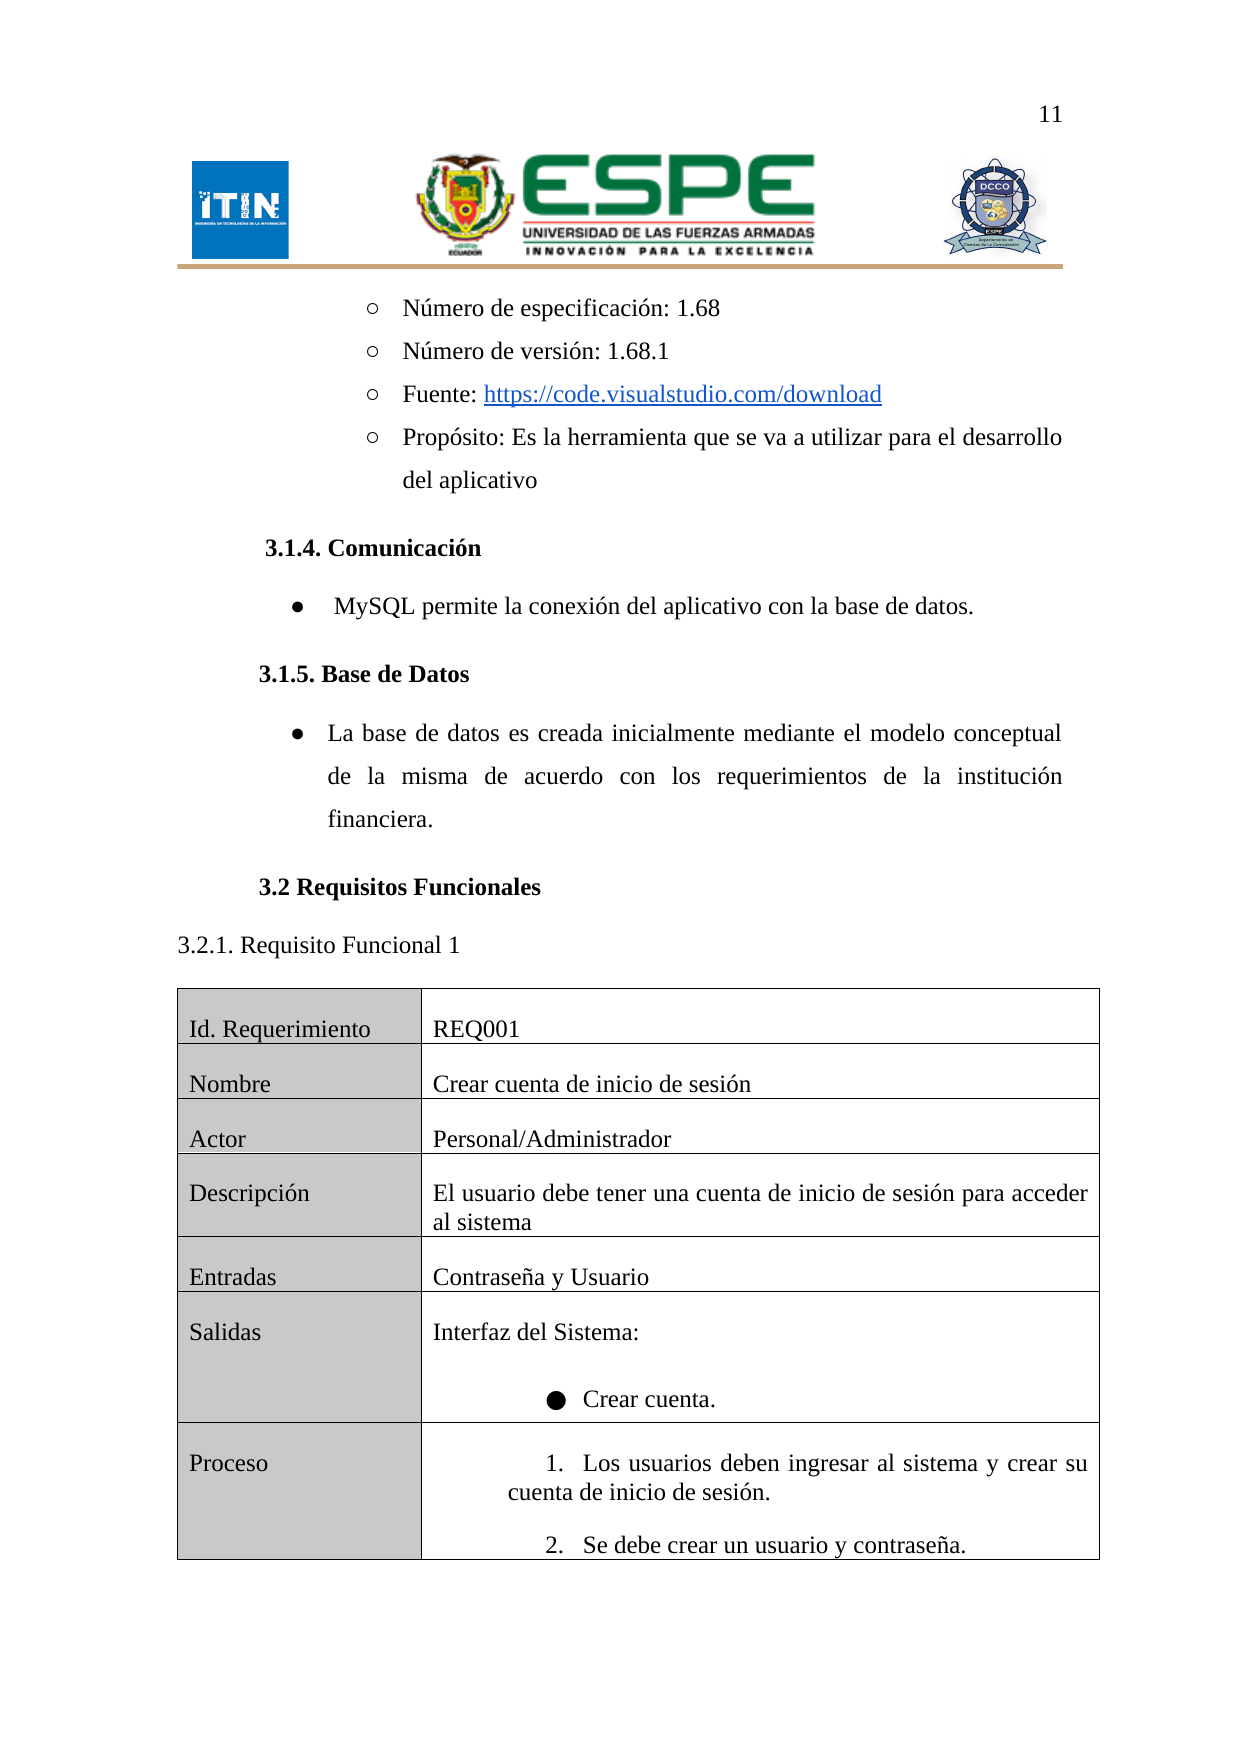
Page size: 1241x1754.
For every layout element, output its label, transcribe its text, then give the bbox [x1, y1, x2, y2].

table_cell Proceso [178, 1423, 421, 1559]
table_header Id. Requerimiento [178, 989, 421, 1043]
table_cell Salidas [178, 1292, 421, 1422]
subtitle 3.1.5. Base de Datos [258, 659, 1063, 688]
subtitle 3.2 Requisitos Funcionales [258, 872, 1063, 901]
subtitle 3.2.1. Requisito Funcional 1 [177, 930, 1063, 959]
table_cell Actor [178, 1099, 421, 1152]
picture [943, 155, 1047, 259]
picture [192, 161, 289, 259]
table_cell Contraseña y Usuario [422, 1237, 1099, 1291]
table_cell El usuario debe tener una cuenta de inicio de sesión para acceder al sistema [422, 1154, 1099, 1236]
picture [414, 152, 820, 259]
list Fuente: https://code.visualstudio.com/download [365, 379, 1063, 408]
table_cell Interfaz del Sistema: Crear cuenta. [422, 1292, 1099, 1422]
table_cell Personal/Administrador [422, 1099, 1099, 1152]
table_cell Descripción [178, 1154, 421, 1236]
table_cell Crear cuenta de inicio de sesión [422, 1044, 1099, 1098]
list Propósito: Es la herramienta que se va a utilizar para el desarrollo del aplicativo [365, 422, 1063, 494]
picture [177, 264, 1063, 269]
subtitle 3.1.4. Comunicación [258, 533, 1063, 562]
list Número de versión: 1.68.1 [365, 336, 1063, 365]
list Número de especificación: 1.68 [365, 293, 1063, 322]
list La base de datos es creada inicialmente mediante el modelo conceptual de la misma de acuerdo con los requerimientos de la institución financiera. [290, 718, 1063, 833]
table_cell Nombre [178, 1044, 421, 1098]
list MySQL permite la conexión del aplicativo con la base de datos. [290, 591, 1063, 620]
table_cell Entradas [178, 1237, 421, 1291]
table_header REQ001 [422, 989, 1099, 1043]
